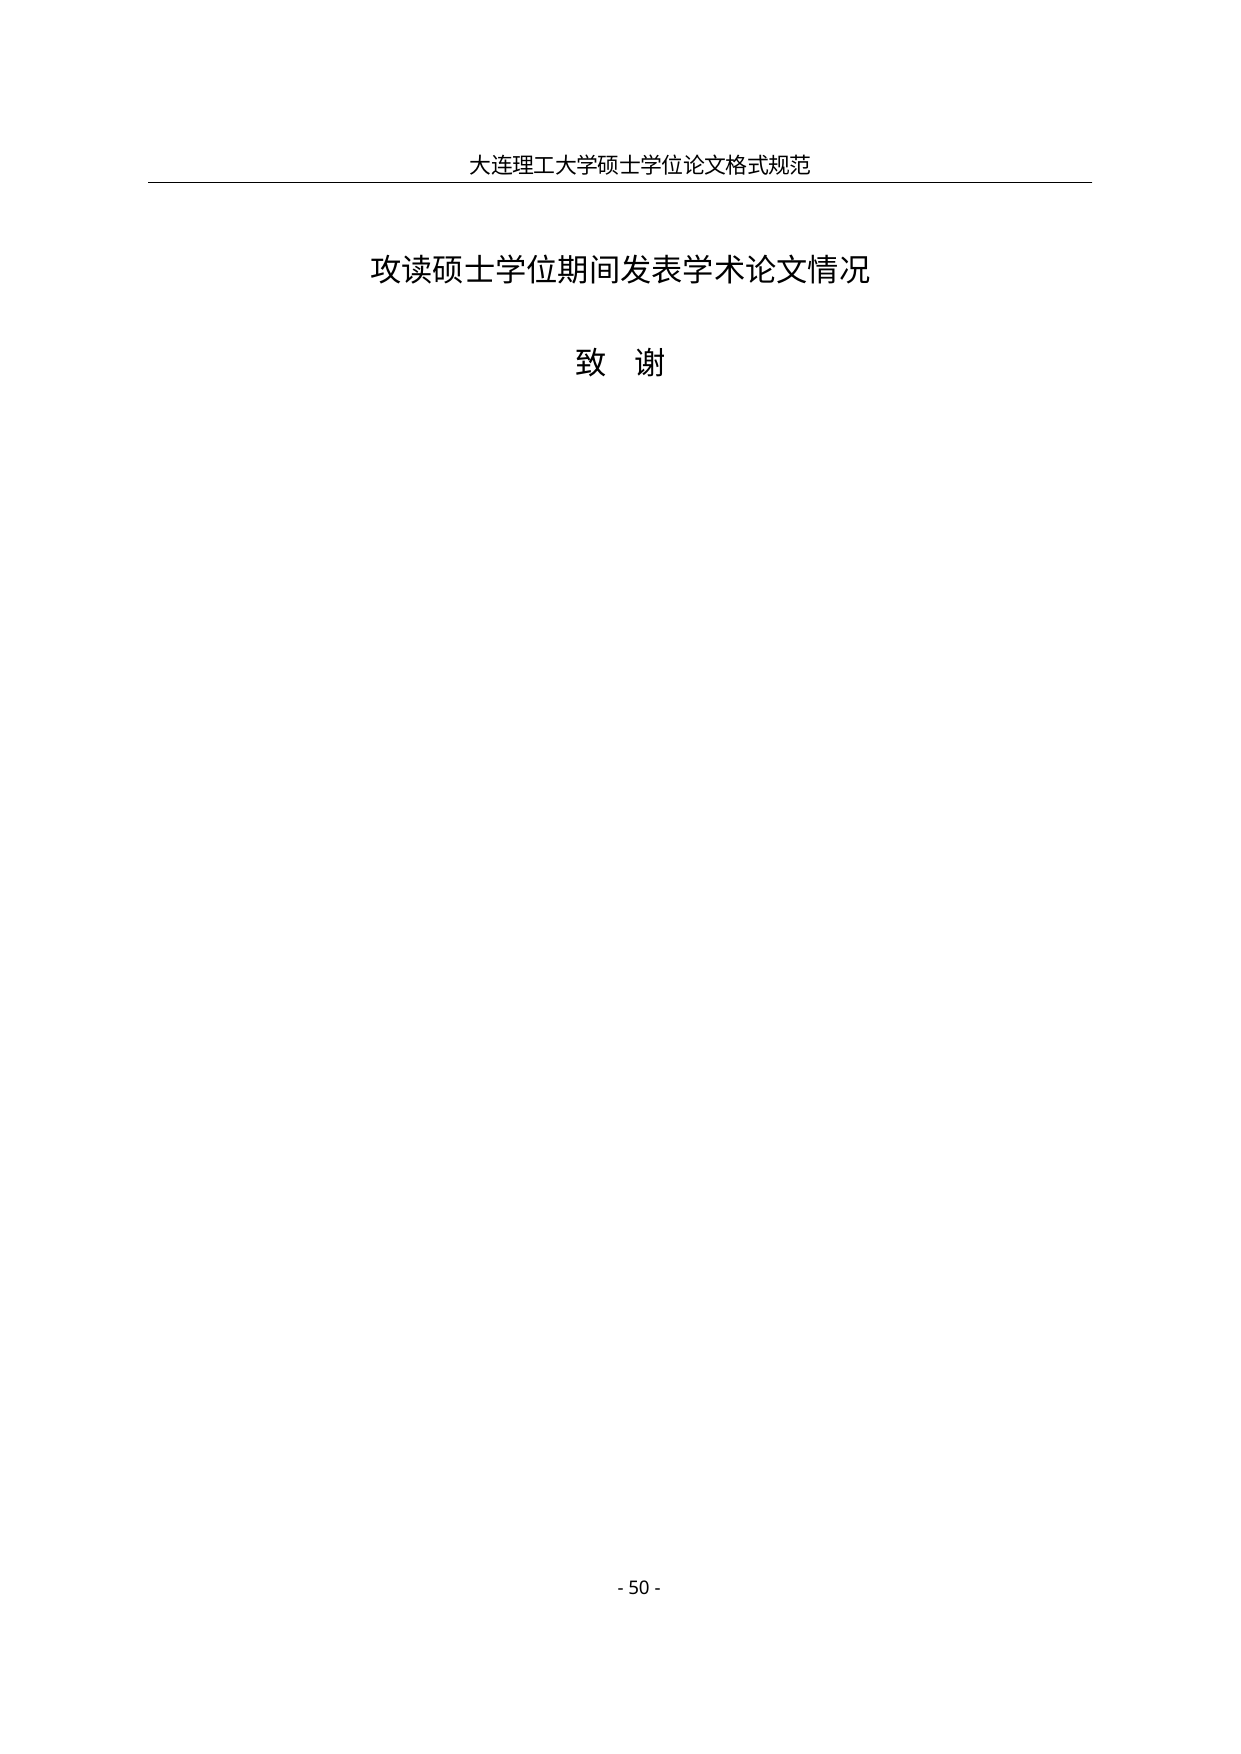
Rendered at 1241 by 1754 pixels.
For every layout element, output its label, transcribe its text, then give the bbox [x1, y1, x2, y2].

text 致 谢 [148, 338, 1092, 383]
text 攻读硕士学位期间发表学术论文情况 [148, 246, 1092, 291]
